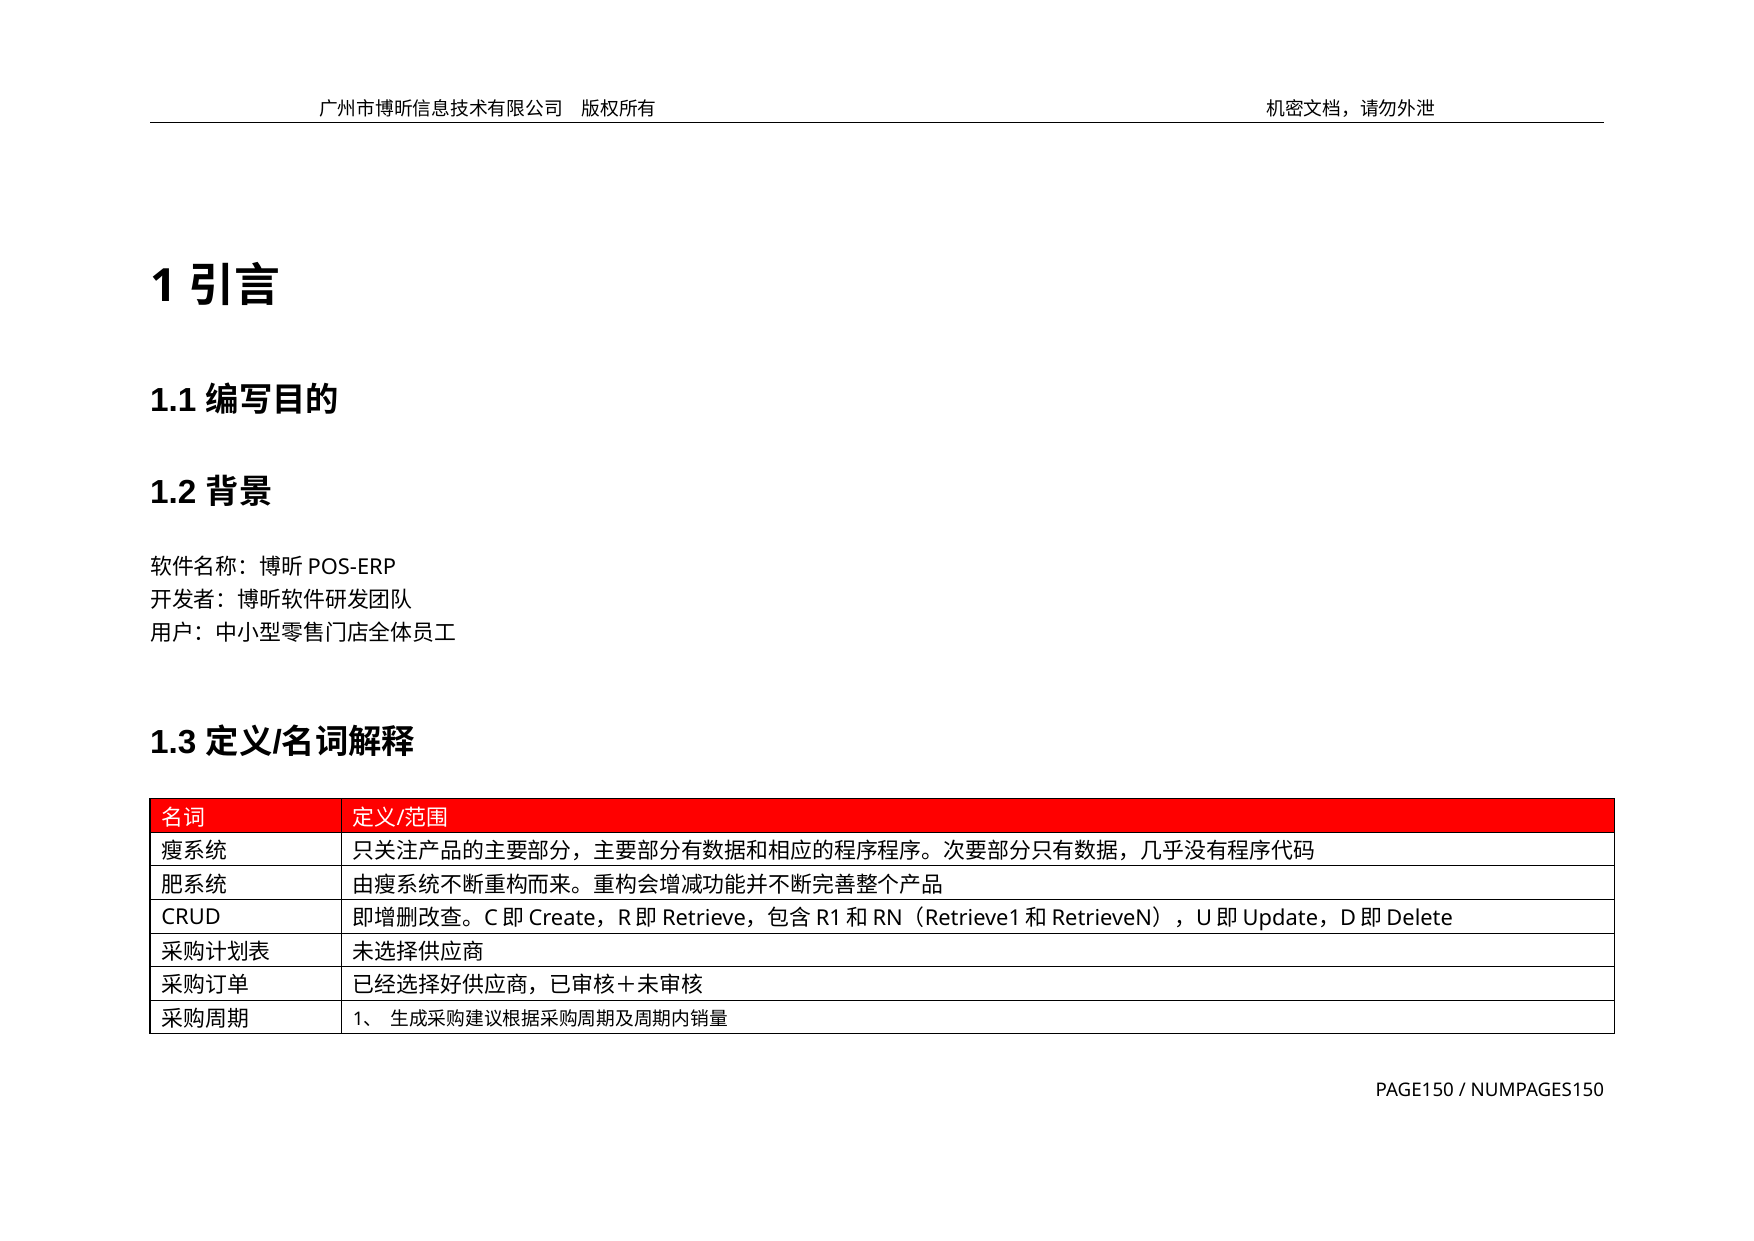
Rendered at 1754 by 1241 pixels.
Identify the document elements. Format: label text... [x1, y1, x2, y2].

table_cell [342, 1001, 1614, 1033]
table_cell 采购订单 [151, 967, 341, 999]
subtitle 定义/名词解释 [150, 706, 1604, 771]
table_cell 由瘦系统不断重构而来。重构会增减功能并不断完善整个产品 [342, 866, 1614, 899]
text 用户：中小型零售门店全体员工 [150, 614, 1604, 647]
subtitle 背景 [150, 457, 1604, 522]
table_cell CRUD [151, 900, 341, 932]
table_cell 即增删改查。C即Create，R即Retrieve，包含R1和RN（Retrieve1和RetrieveN），U即Update，D即Delete [342, 900, 1614, 932]
table_header 名词 [151, 799, 341, 832]
table_cell 采购计划表 [151, 934, 341, 966]
subtitle 引言 [150, 233, 1604, 331]
table_header 定义/范围 [342, 799, 1614, 832]
text 软件名称：博昕POS-ERP [150, 549, 1604, 582]
table_cell 肥系统 [151, 866, 341, 899]
subtitle 编写目的 [150, 365, 1604, 430]
table_cell 采购周期 [151, 1001, 341, 1033]
text 开发者：博昕软件研发团队 [150, 582, 1604, 614]
table_cell 已经选择好供应商，已审核＋未审核 [342, 967, 1614, 999]
table_cell 只关注产品的主要部分，主要部分有数据和相应的程序程序。次要部分只有数据，几乎没有程序代码 [342, 833, 1614, 865]
table_cell 未选择供应商 [342, 934, 1614, 966]
table_cell 瘦系统 [151, 833, 341, 865]
